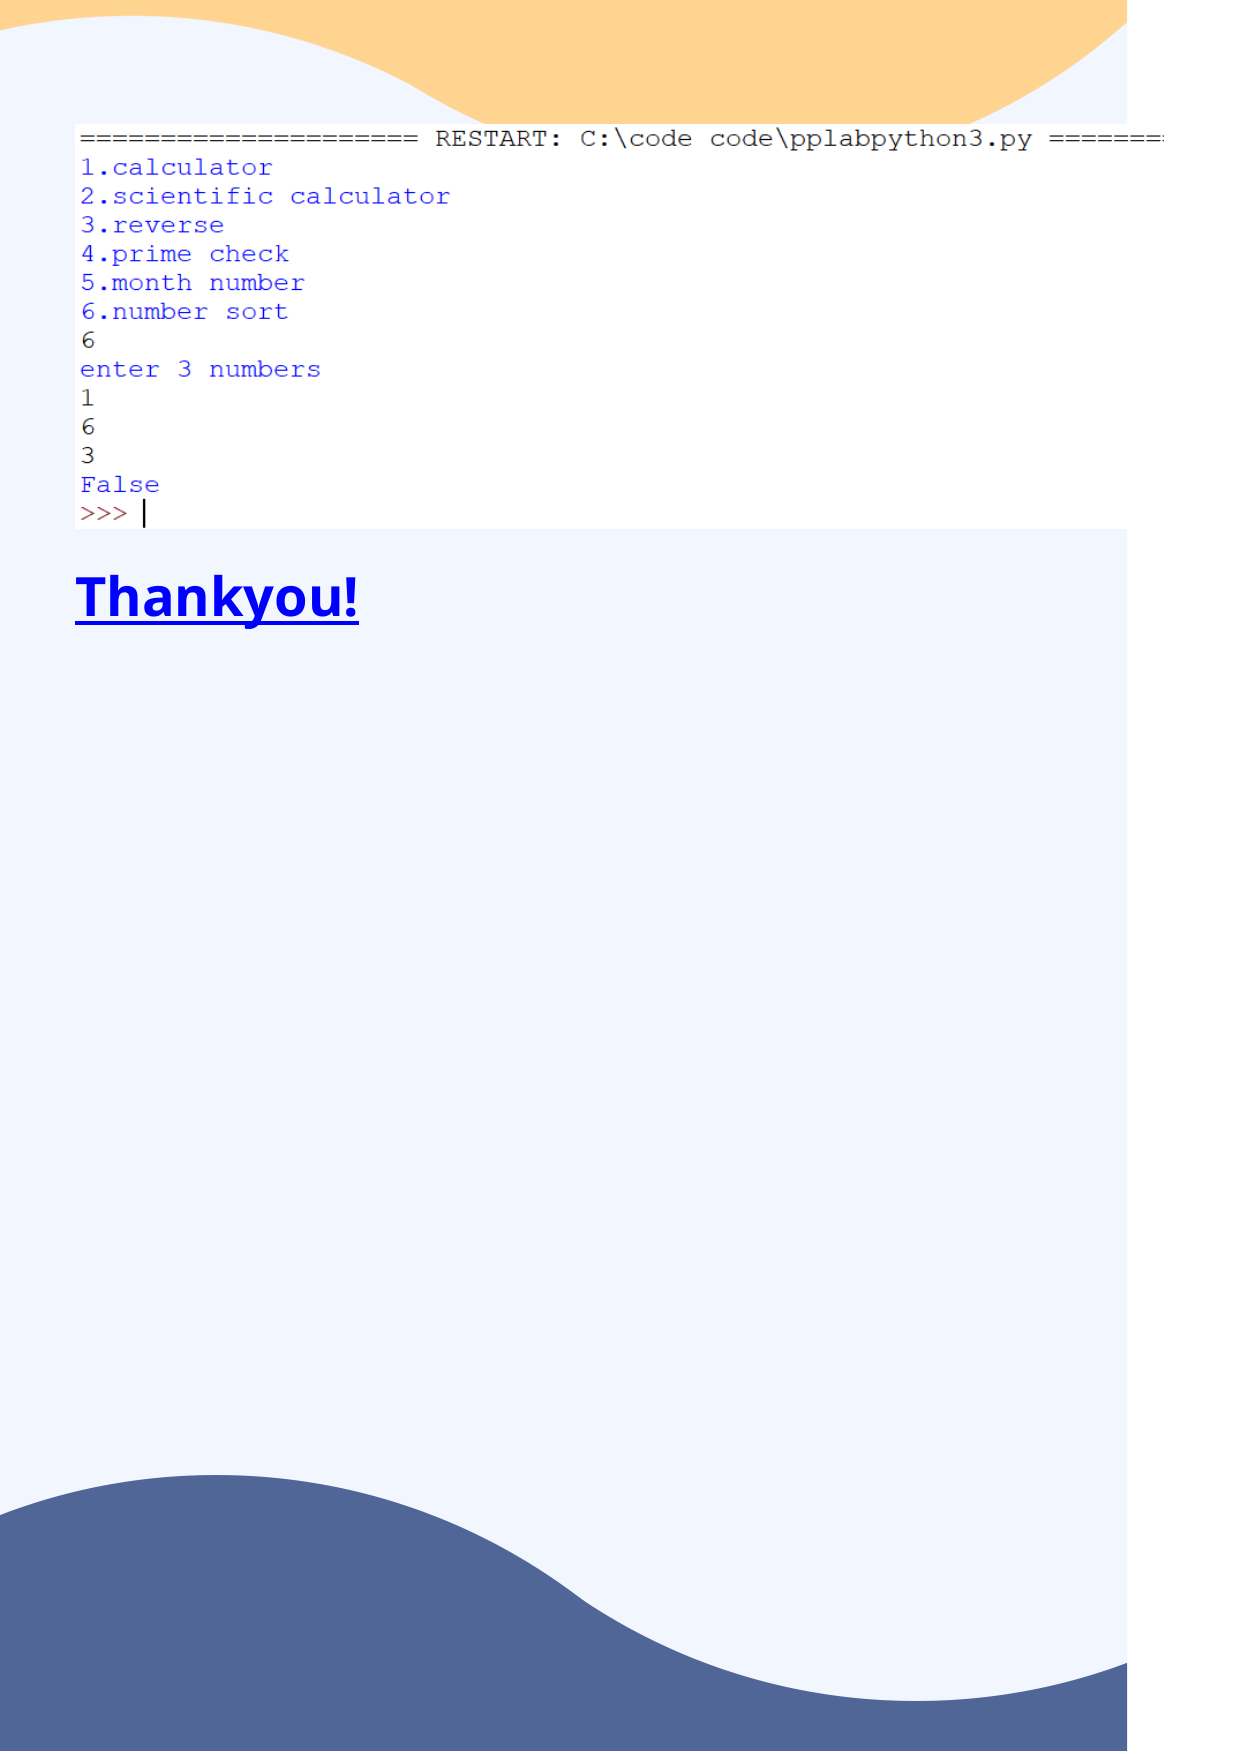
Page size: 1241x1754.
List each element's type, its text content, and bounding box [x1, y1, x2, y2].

list Thankyou! [75, 547, 1165, 644]
picture [0, 0, 1164, 1751]
